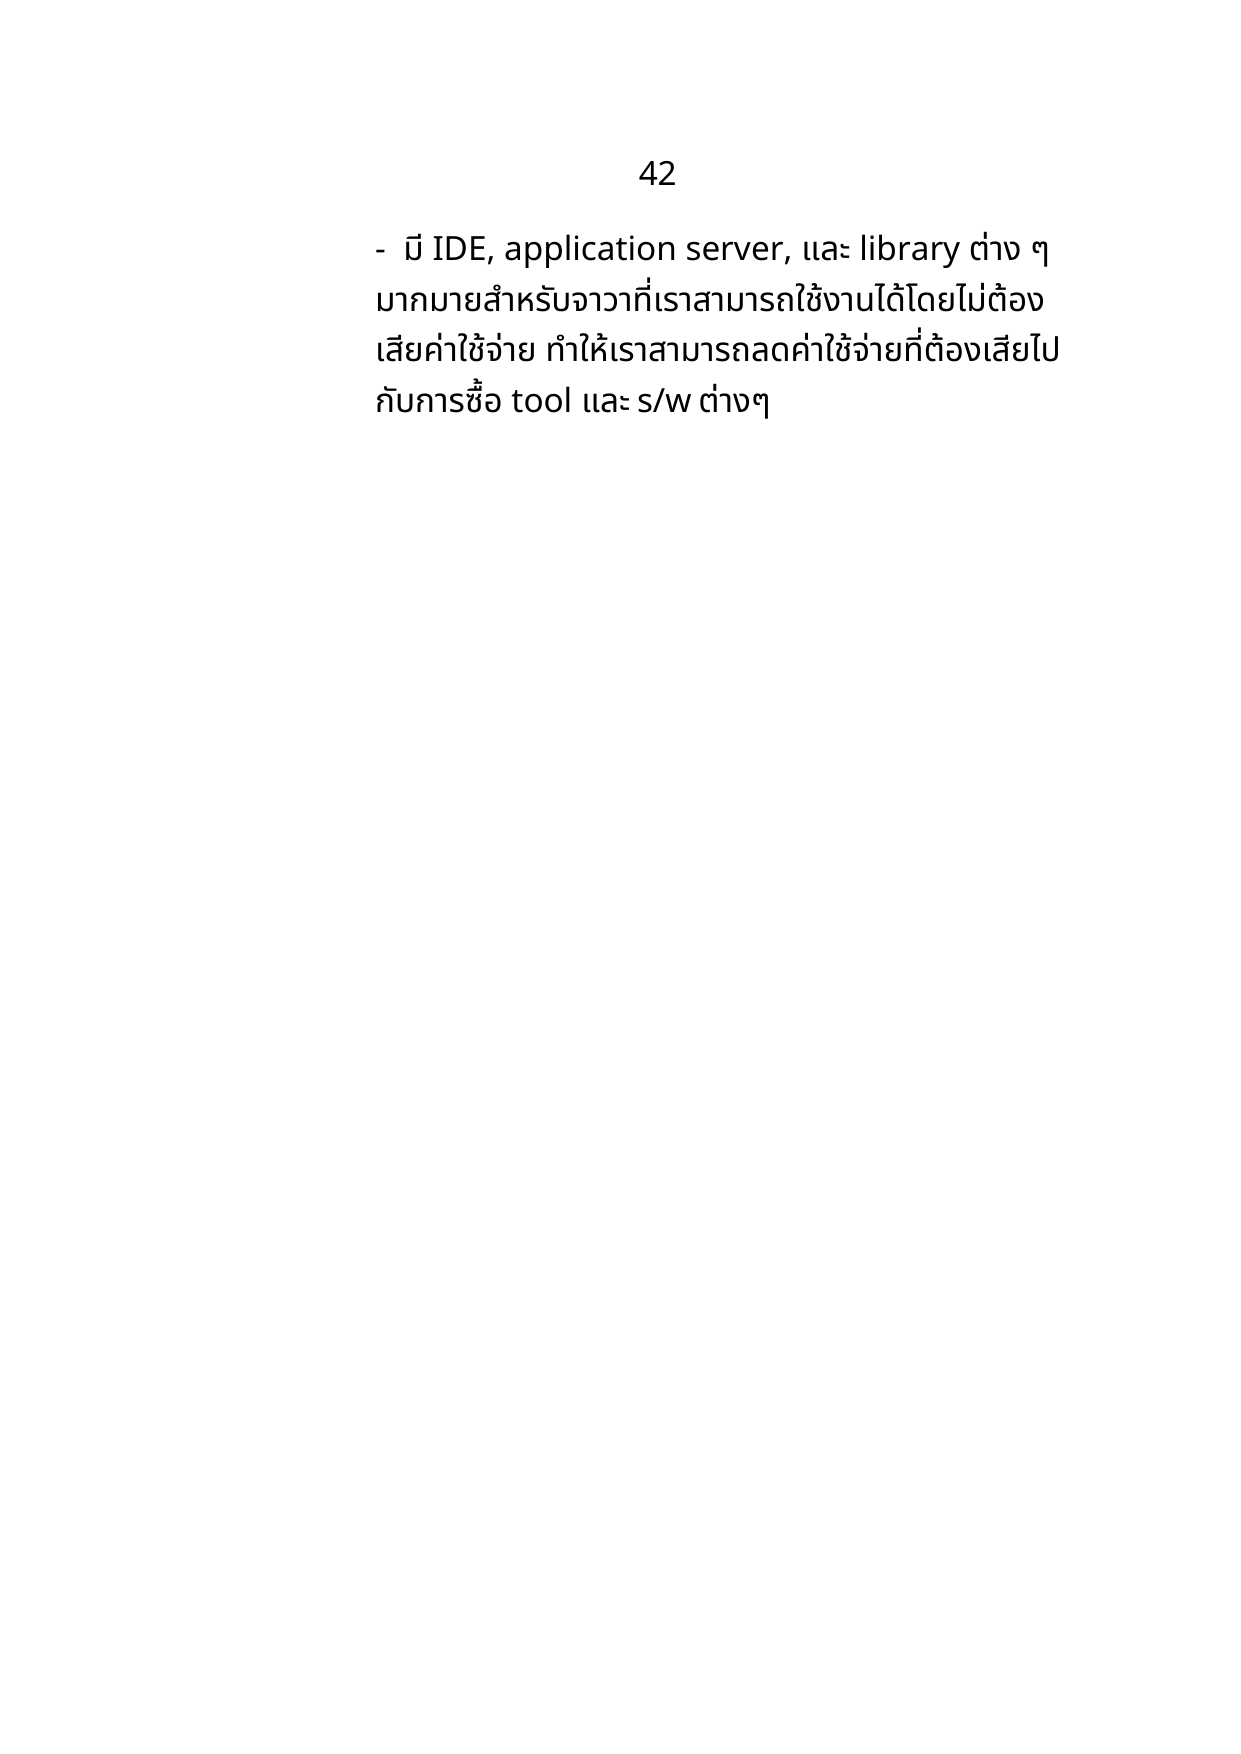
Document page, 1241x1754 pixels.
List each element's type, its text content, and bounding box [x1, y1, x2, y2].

text - มี IDE, application server, และ library ต่าง ๆ มากมายสำหรับจาวาที่เราสามารถใช้งานได้โดยไม่ต้องเสียค่าใช้จ่าย ทำให้เราสามารถลดค่าใช้จ่ายที่ต้องเสียไปกับการซื้อ tool และs/wต่างๆ [375, 225, 1090, 427]
